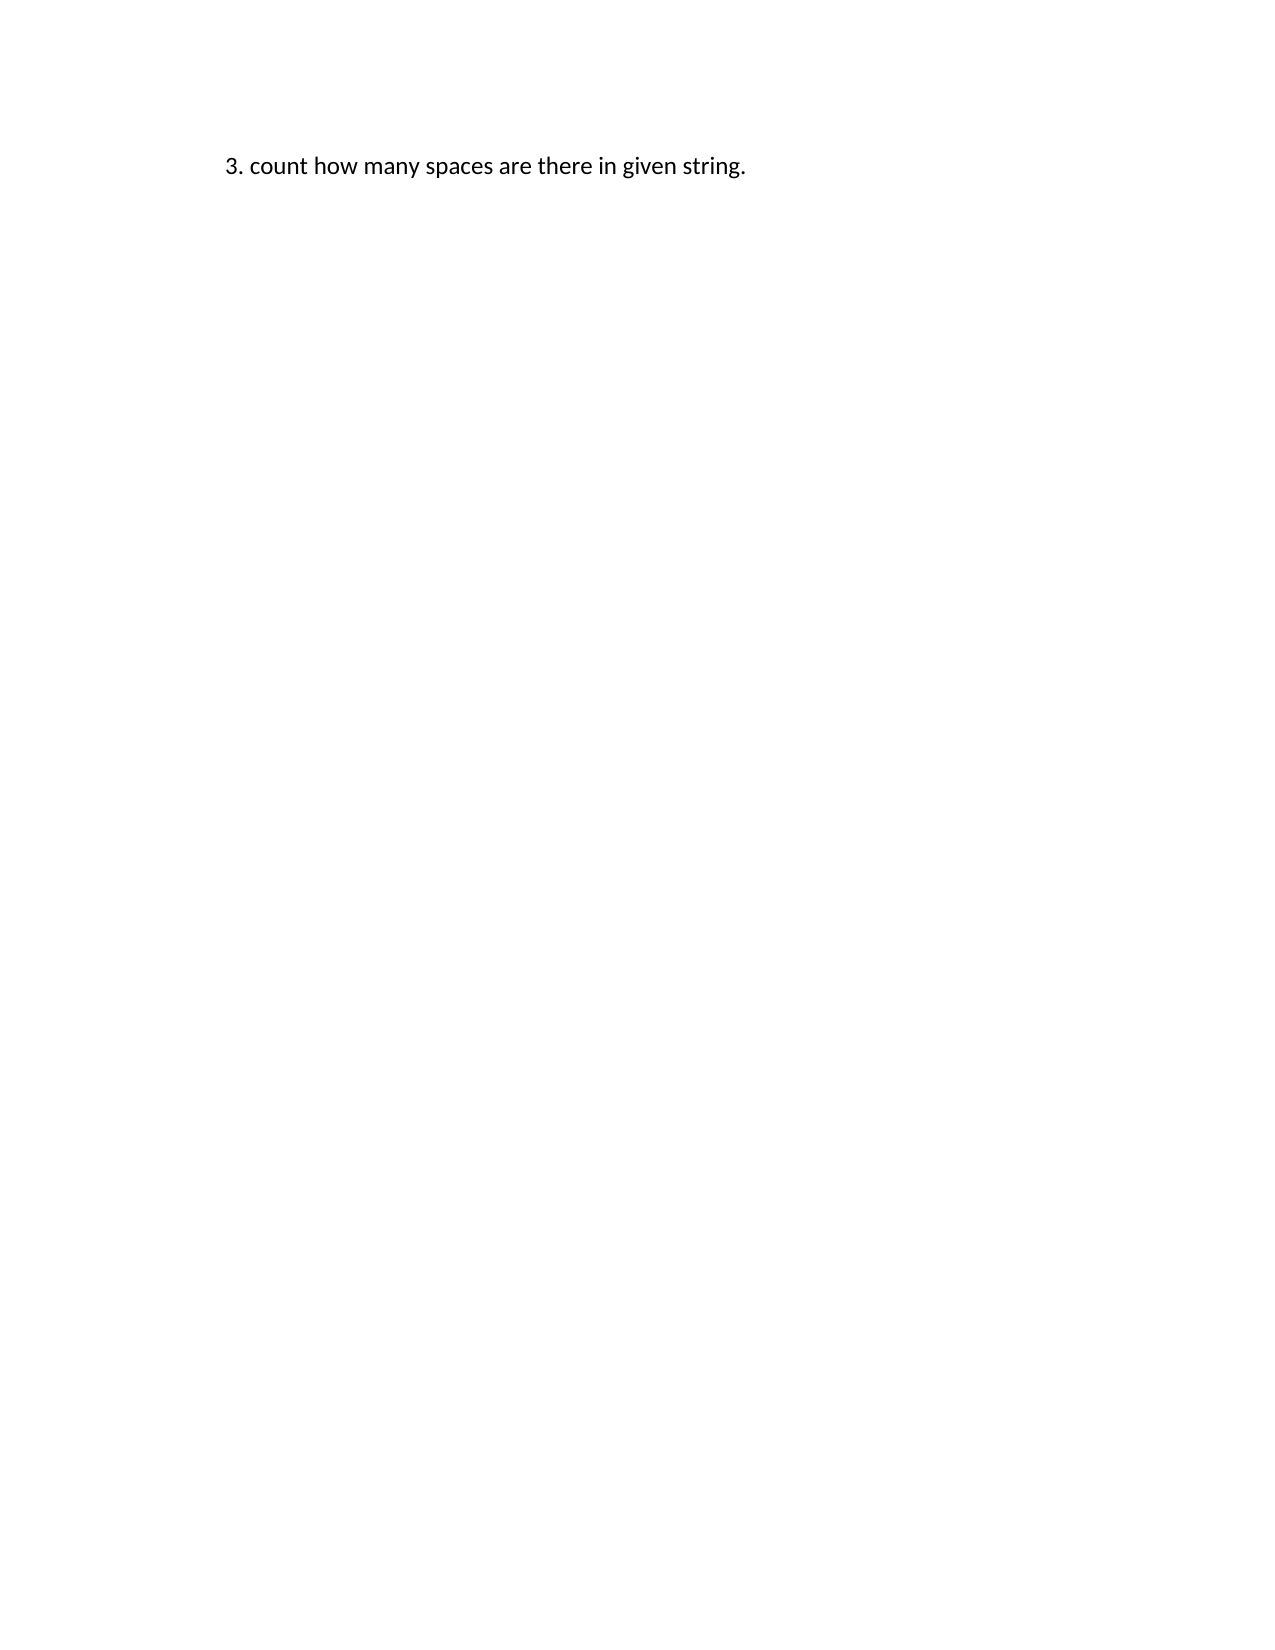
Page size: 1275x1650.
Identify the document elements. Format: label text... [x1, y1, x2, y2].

text 3. count how many spaces are there in given string. [150, 150, 1125, 181]
